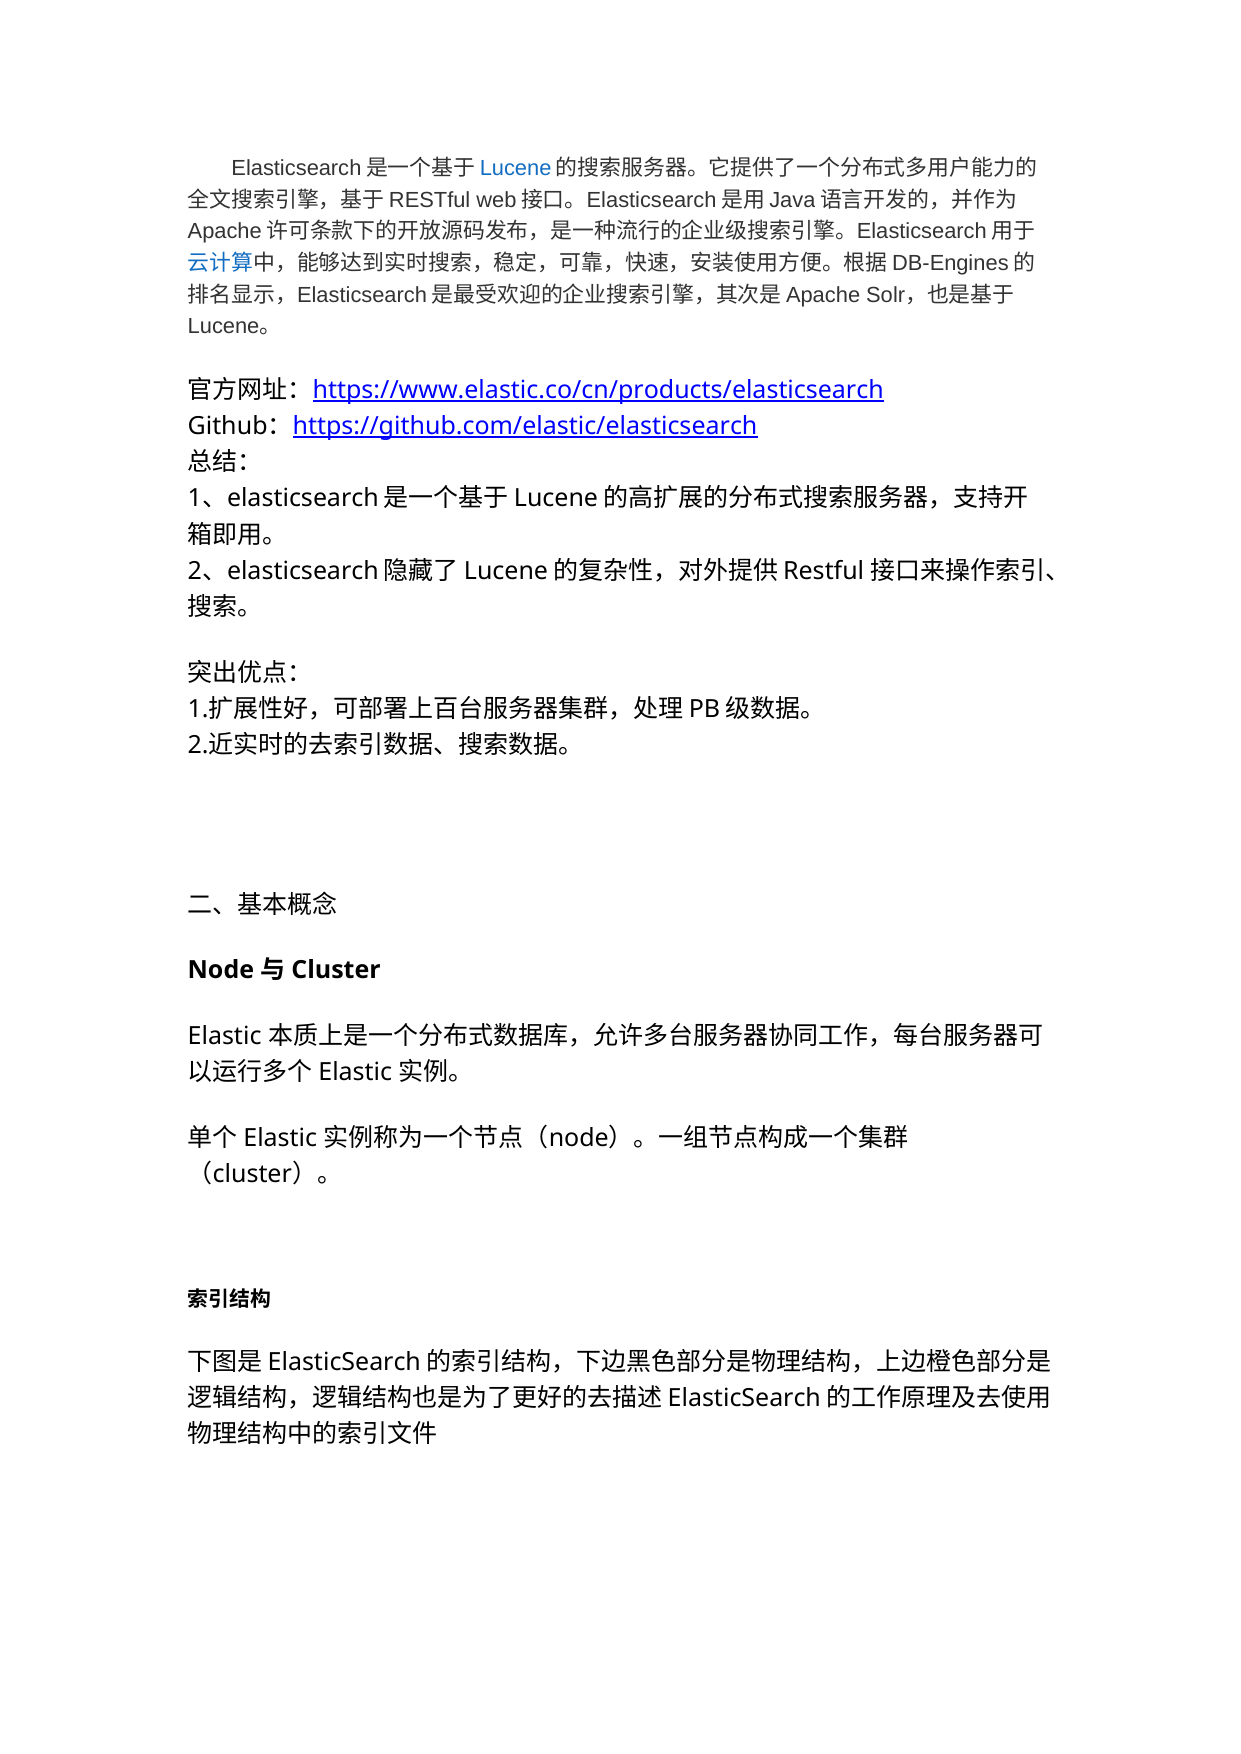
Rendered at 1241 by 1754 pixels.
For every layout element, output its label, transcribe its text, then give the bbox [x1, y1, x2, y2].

text 索引结构 [187, 1282, 1053, 1312]
text 官方网址：https://www.elastic.co/cn/products/elasticsearch Github：https://github.com/elastic/elasticsearch 总结： 1、elasticsearch是一个基于Lucene的高扩展的分布式搜索服务器，支持开箱即用。 2、elasticsearch隐藏了Lucene的复杂性，对外提供Restful 接口来操作索引、搜索。 [187, 369, 1053, 623]
text 单个 Elastic 实例称为一个节点（node）。一组节点构成一个集群（cluster）。 [187, 1117, 1053, 1189]
text 下图是ElasticSearch的索引结构，下边黑色部分是物理结构，上边橙色部分是逻辑结构，逻辑结构也是为了更好的去描述ElasticSearch的工作原理及去使用物理结构中的索引文件 [187, 1341, 1053, 1450]
text Elasticsearch是一个基于Lucene的搜索服务器。它提供了一个分布式多用户能力的全文搜索引擎，基于RESTful web接口。Elasticsearch是用Java语言开发的，并作为Apache许可条款下的开放源码发布，是一种流行的企业级搜索引擎。Elasticsearch用于云计算中，能够达到实时搜索，稳定，可靠，快速，安装使用方便。根据DB-Engines的排名显示，Elasticsearch是最受欢迎的企业搜索引擎，其次是Apache Solr，也是基于Lucene。 [281, 150, 1053, 340]
text Node 与 Cluster [187, 950, 1053, 986]
text 二、基本概念 [187, 884, 1053, 921]
text 突出优点： 1.扩展性好，可部署上百台服务器集群，处理PB级数据。 2.近实时的去索引数据、搜索数据。 [187, 652, 1053, 792]
text Elastic 本质上是一个分布式数据库，允许多台服务器协同工作，每台服务器可以运行多个 Elastic 实例。 [187, 1015, 1053, 1088]
